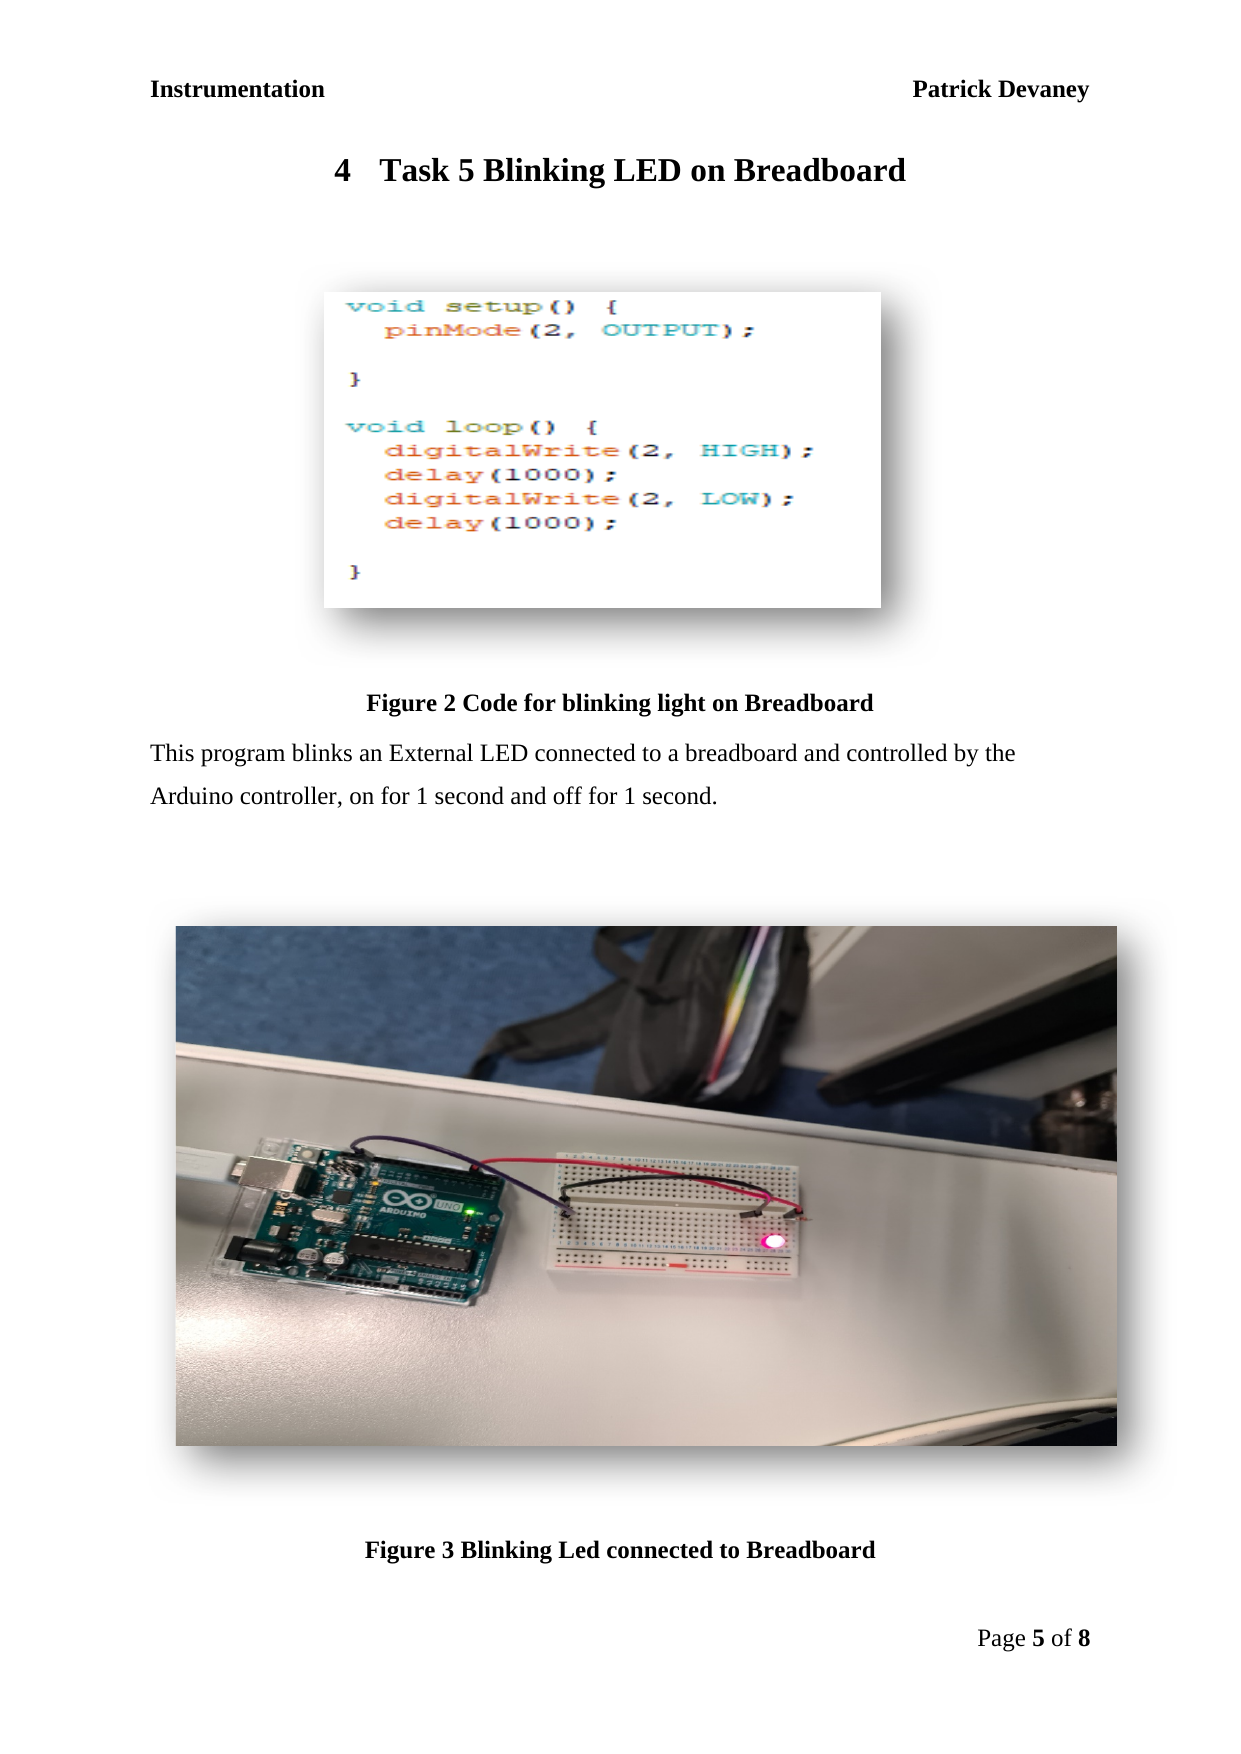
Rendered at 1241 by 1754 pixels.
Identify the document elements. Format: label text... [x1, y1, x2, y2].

subtitle Task 5 Blinking LED on Breadboard [150, 150, 1090, 188]
picture [177, 926, 1116, 1445]
text This program blinks an External LED connected to a breadboard and controlled by the Arduino controller, on for 1 second and off for 1 second. [150, 738, 1090, 810]
picture [324, 292, 881, 608]
text Figure 2 Code for blinking light on Breadboard [150, 688, 1090, 717]
